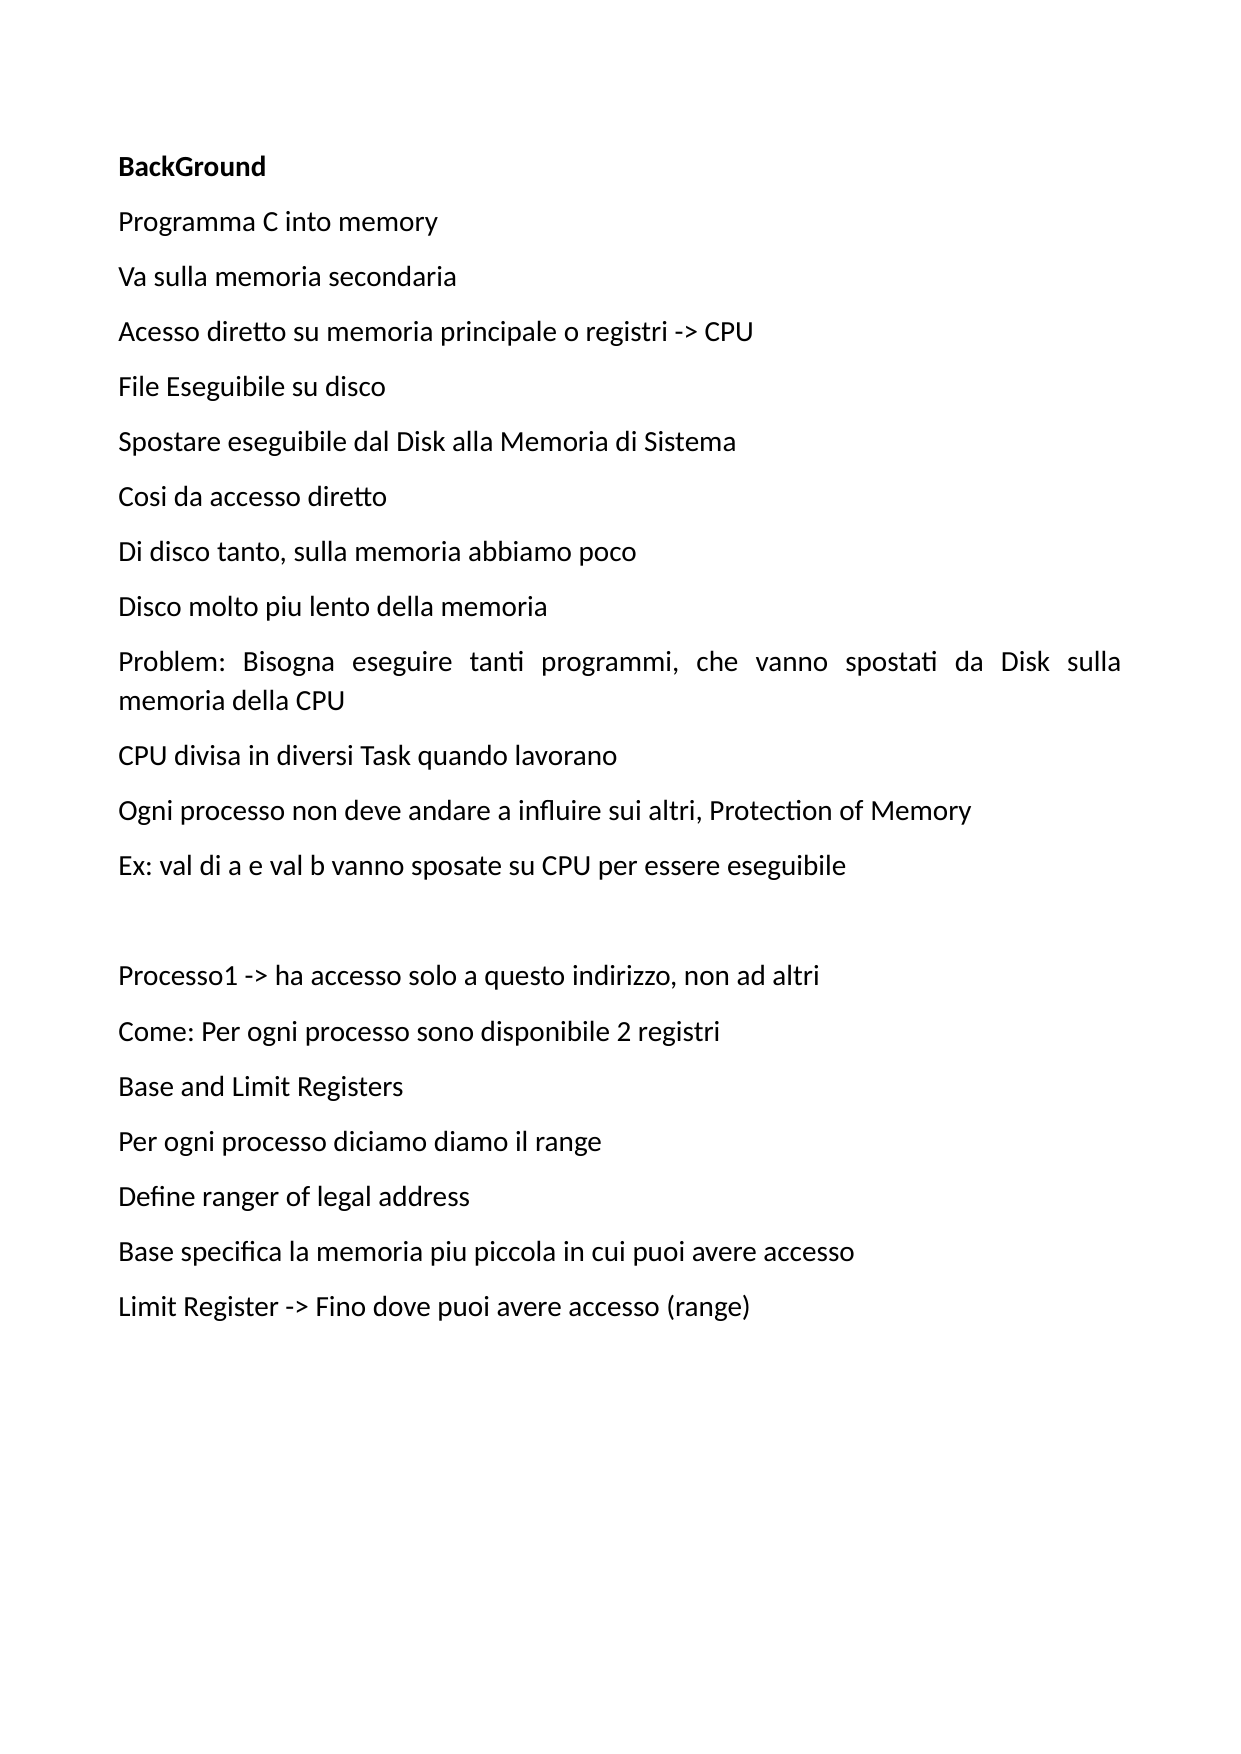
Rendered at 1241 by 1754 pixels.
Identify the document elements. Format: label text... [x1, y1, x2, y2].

text Va sulla memoria secondaria [118, 258, 1122, 293]
text Processo1 -> ha accesso solo a questo indirizzo, non ad altri [118, 957, 1122, 993]
text Acesso diretto su memoria principale o registri -> CPU [118, 313, 1122, 348]
text BackGround [118, 148, 1122, 183]
text File Eseguibile su disco [118, 368, 1122, 404]
text CPU divisa in diversi Task quando lavorano [118, 737, 1122, 773]
text Define ranger of legal address [118, 1178, 1122, 1213]
text Come: Per ogni processo sono disponibile 2 registri [118, 1013, 1122, 1048]
text Di disco tanto, sulla memoria abbiamo poco [118, 533, 1122, 569]
text Cosi da accesso diretto [118, 478, 1122, 514]
text Base and Limit Registers [118, 1068, 1122, 1103]
text Problem: Bisogna eseguire tanti programmi, che vanno spostati da Disk sulla memoria della CPU [118, 643, 1122, 718]
text Spostare eseguibile dal Disk alla Memoria di Sistema [118, 423, 1122, 459]
text Programma C into memory [118, 203, 1122, 238]
text Ex: val di a e val b vanno sposate su CPU per essere eseguibile [118, 847, 1122, 883]
text Disco molto piu lento della memoria [118, 588, 1122, 624]
text Per ogni processo diciamo diamo il range [118, 1123, 1122, 1158]
text Limit Register -> Fino dove puoi avere accesso (range) [118, 1288, 1122, 1324]
text Base specifica la memoria piu piccola in cui puoi avere accesso [118, 1233, 1122, 1269]
text Ogni processo non deve andare a influire sui altri, Protection of Memory [118, 792, 1122, 828]
